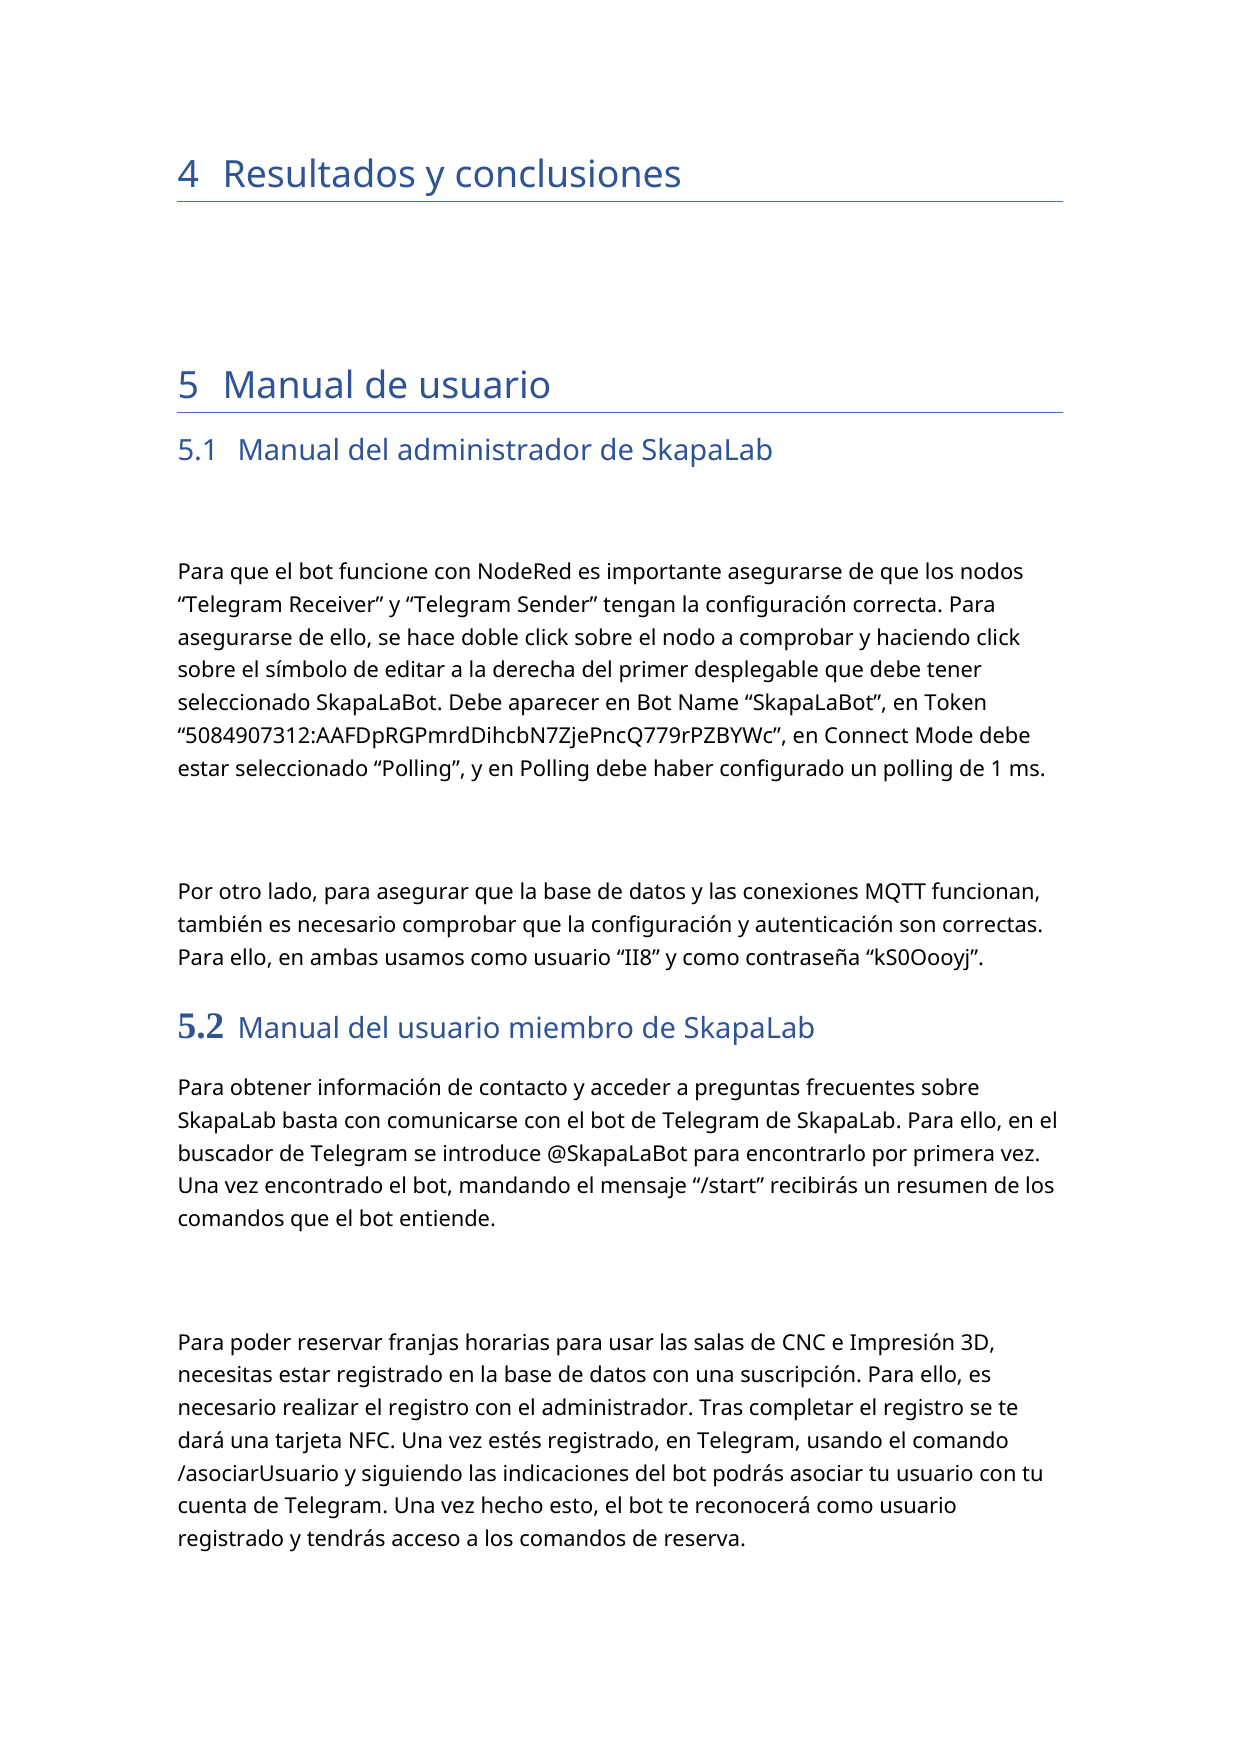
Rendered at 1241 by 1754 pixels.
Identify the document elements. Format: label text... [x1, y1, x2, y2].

subtitle Manual del usuario miembro de SkapaLab [177, 1003, 1063, 1047]
subtitle Manual del administrador de SkapaLab [177, 430, 1063, 469]
text Para que el bot funcione con NodeRed es importante asegurarse de que los nodos “Telegram Receiver” y “Telegram Sender” tengan la configuración correcta. Para asegurarse de ello, se hace doble click sobre el nodo a comprobar y haciendo click sobre el símbolo de editar a la derecha del primer desplegable que debe tener seleccionado SkapaLaBot. Debe aparecer en Bot Name “SkapaLaBot”, en Token “5084907312:AAFDpRGPmrdDihcbN7ZjePncQ779rPZBYWc”, en Connect Mode debe estar seleccionado “Polling”, y en Polling debe haber configurado un polling de 1 ms. [177, 556, 1063, 782]
text Por otro lado, para asegurar que la base de datos y las conexiones MQTT funcionan, también es necesario comprobar que la configuración y autenticación son correctas. Para ello, en ambas usamos como usuario “II8” y como contraseña “kS0Oooyj”. [177, 876, 1063, 971]
subtitle Resultados y conclusiones [177, 148, 1063, 201]
text Para poder reservar franjas horarias para usar las salas de CNC e Impresión 3D, necesitas estar registrado en la base de datos con una suscripción. Para ello, es necesario realizar el registro con el administrador. Tras completar el registro se te dará una tarjeta NFC. Una vez estés registrado, en Telegram, usando el comando /asociarUsuario y siguiendo las indicaciones del bot podrás asociar tu usuario con tu cuenta de Telegram. Una vez hecho esto, el bot te reconocerá como usuario registrado y tendrás acceso a los comandos de reserva. [177, 1327, 1063, 1553]
subtitle Manual de usuario [177, 359, 1063, 412]
text Para obtener información de contacto y acceder a preguntas frecuentes sobre SkapaLab basta con comunicarse con el bot de Telegram de SkapaLab. Para ello, en el buscador de Telegram se introduce @SkapaLaBot para encontrarlo por primera vez. Una vez encontrado el bot, mandando el mensaje “/start” recibirás un resumen de los comandos que el bot entiende. [177, 1072, 1063, 1233]
